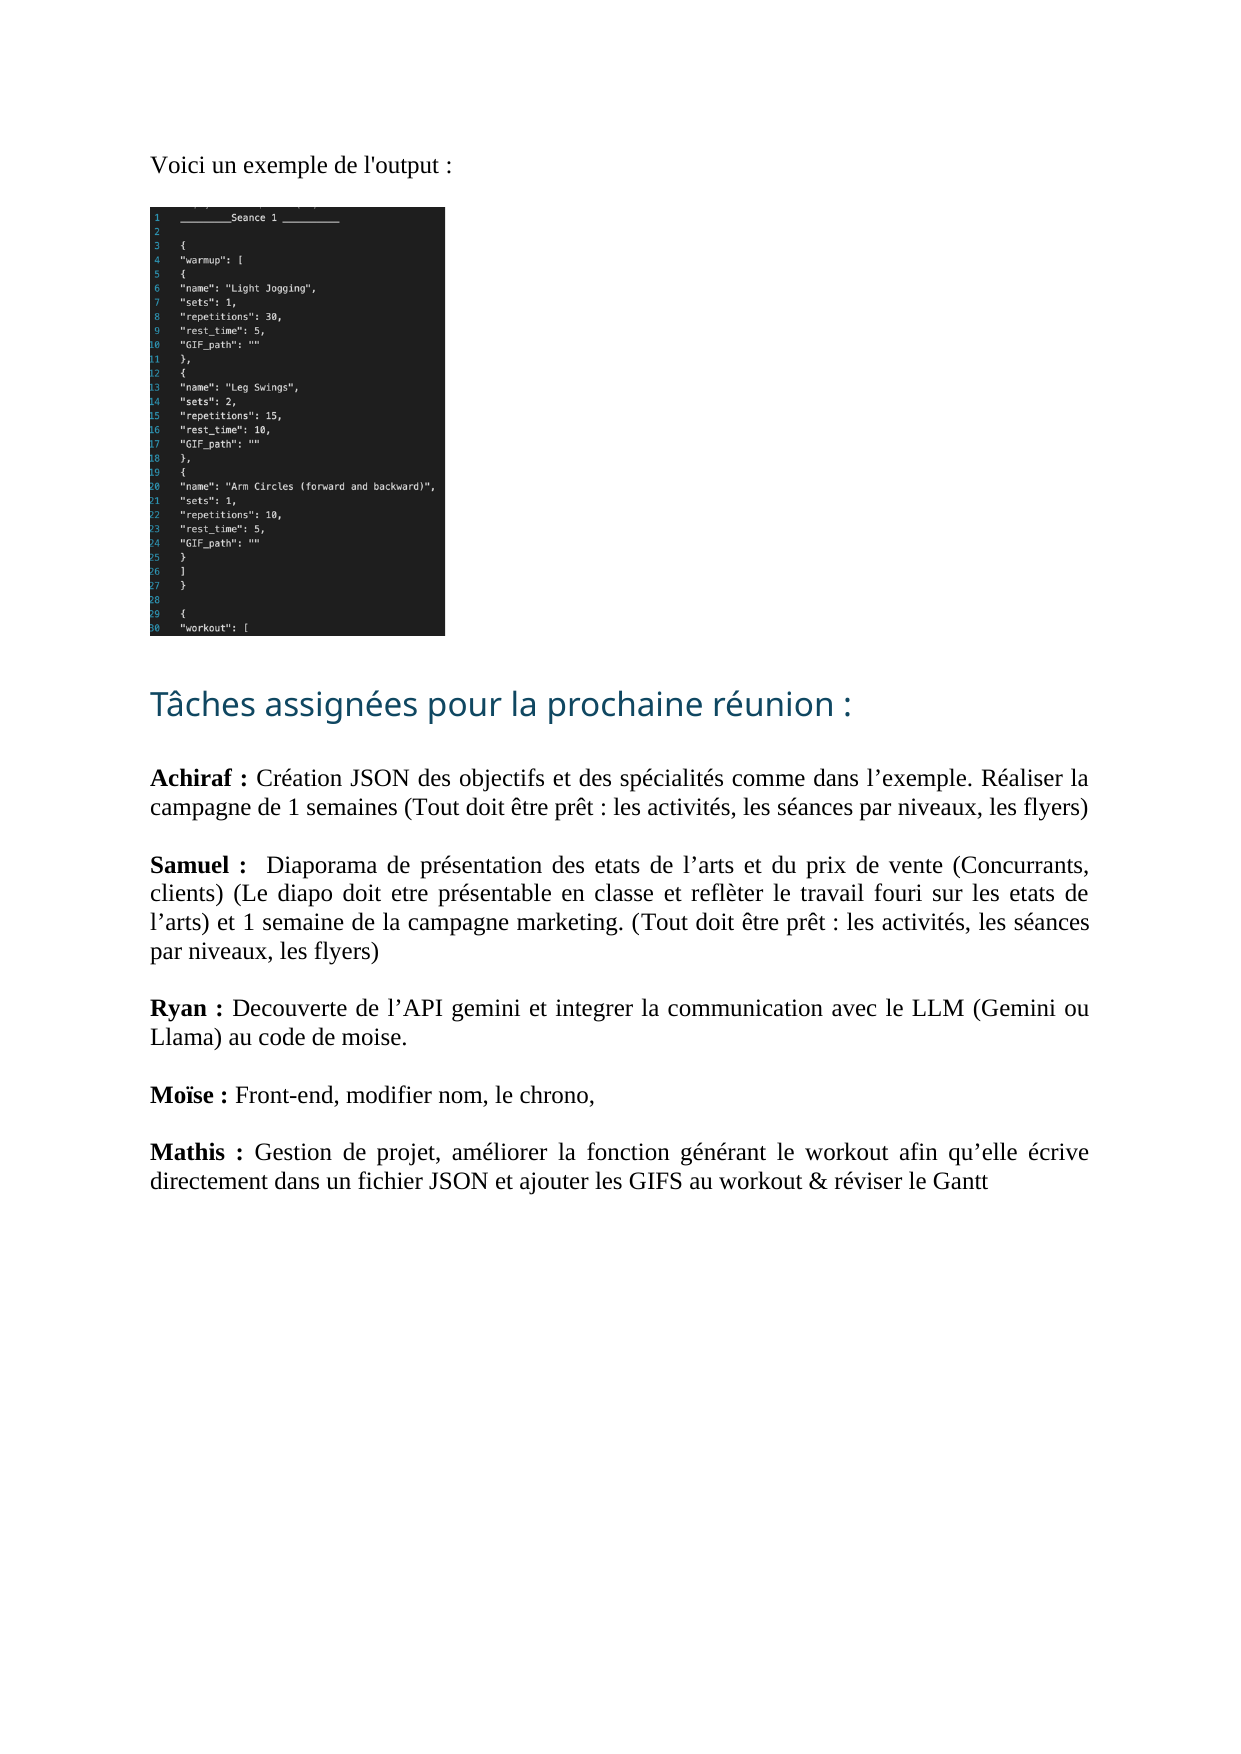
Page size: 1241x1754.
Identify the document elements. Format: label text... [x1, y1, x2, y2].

text Mathis : Gestion de projet, améliorer la fonction générant le workout afin qu’elle écrive directement dans un fichier JSON et ajouter les GIFS au workout & réviser le Gantt [150, 1137, 1090, 1195]
text Samuel : Diaporama de présentation des etats de l’arts et du prix de vente (Concurrants, clients) (Le diapo doit etre présentable en classe et reflèter le travail fouri sur les etats de l’arts) et 1 semaine de la campagne marketing. (Tout doit être prêt : les activités, les séances par niveaux, les flyers) [150, 850, 1090, 965]
text Moïse : Front-end, modifier nom, le chrono, [150, 1080, 1090, 1108]
subtitle Tâches assignées pour la prochaine réunion : [150, 681, 1090, 726]
text Voici un exemple de l'output : [150, 150, 1090, 179]
picture [150, 207, 446, 636]
text Ryan : Decouverte de l’API gemini et integrer la communication avec le LLM (Gemini ou Llama) au code de moise. [150, 993, 1090, 1051]
text Achiraf : Création JSON des objectifs et des spécialités comme dans l’exemple. Réaliser la campagne de 1 semaines (Tout doit être prêt : les activités, les séances par niveaux, les flyers) [150, 763, 1090, 821]
